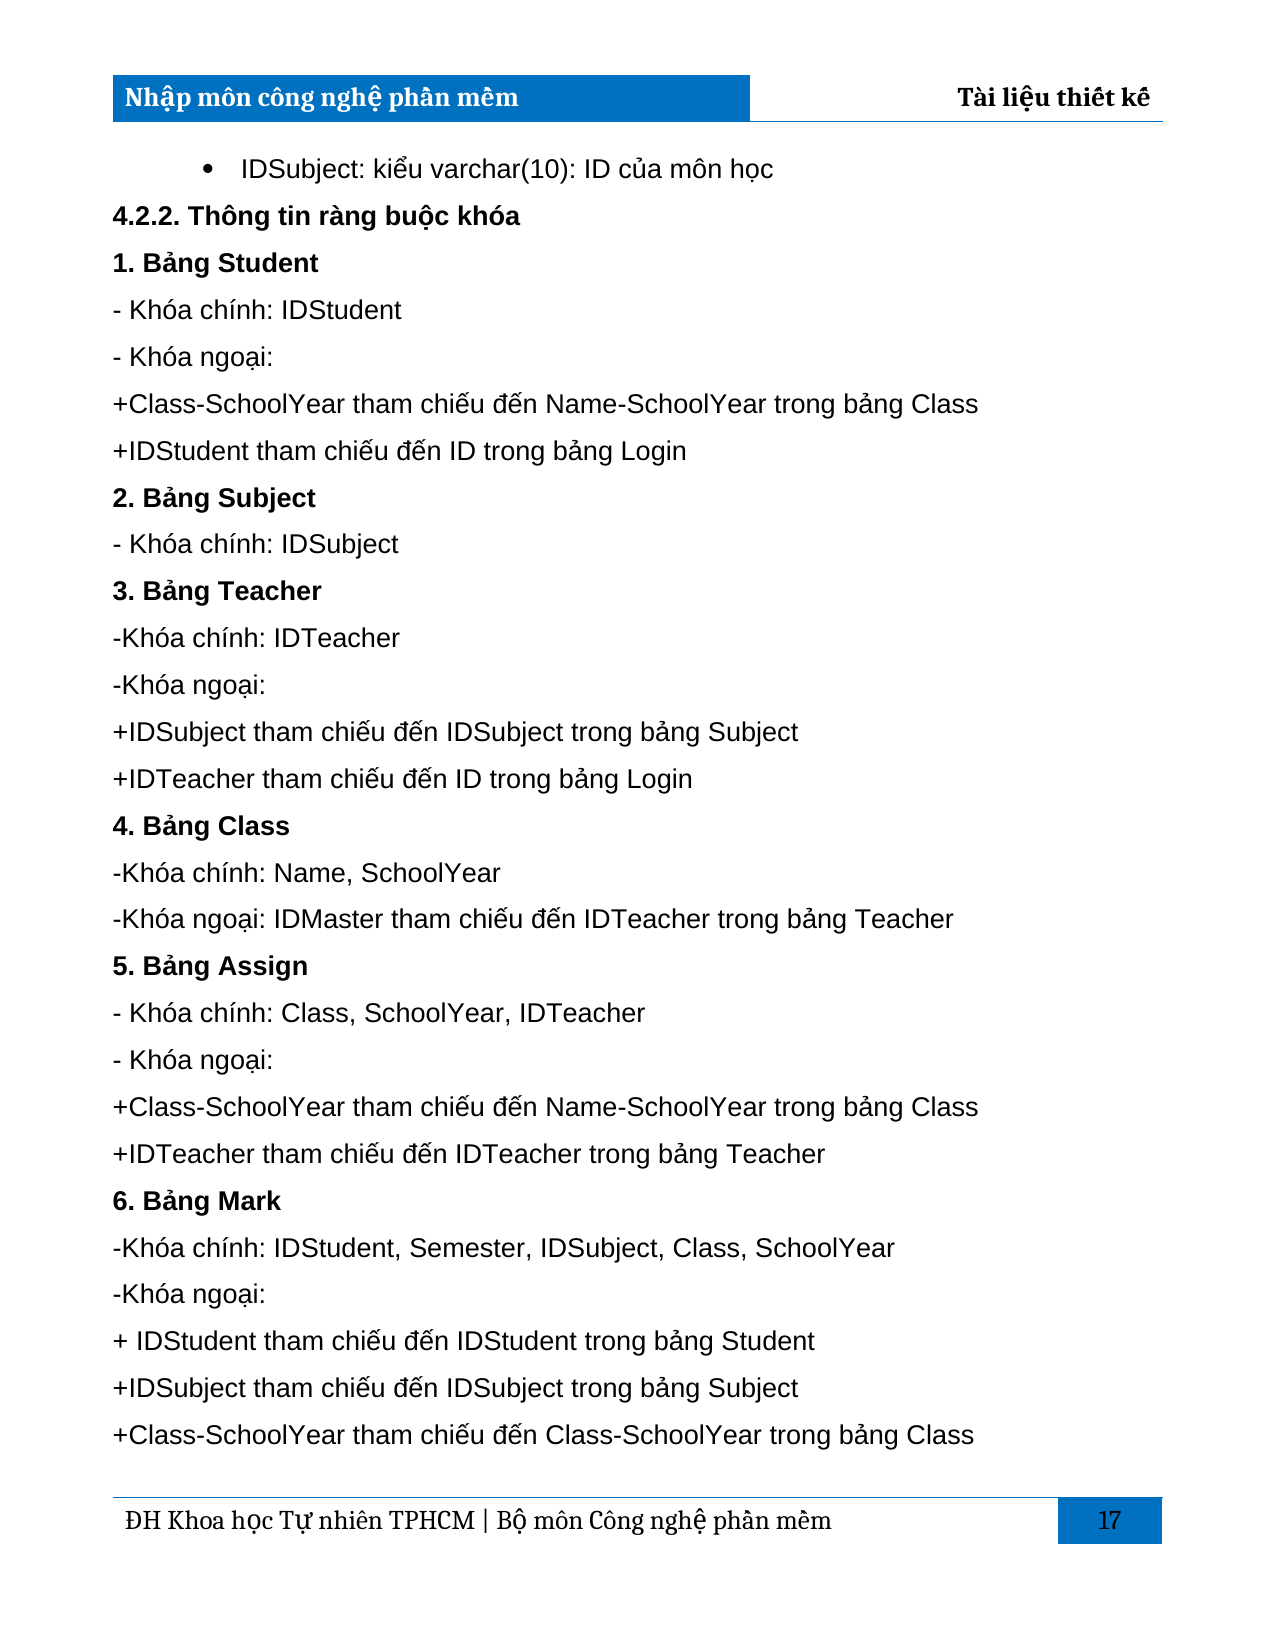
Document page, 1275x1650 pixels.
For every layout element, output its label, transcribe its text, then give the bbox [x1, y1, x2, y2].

text -Khóa chính: IDStudent, Semester, IDSubject, Class, SchoolYear [112, 1232, 1162, 1263]
text -Khóa ngoại: [112, 1278, 1162, 1310]
text 6. Bảng Mark [112, 1185, 1162, 1216]
text -Khóa chính: Name, SchoolYear [112, 857, 1162, 888]
text - Khóa chính: IDStudent [112, 294, 1162, 325]
text +IDSubject tham chiếu đến IDSubject trong bảng Subject [112, 1372, 1162, 1403]
text 4.2.2. Thông tin ràng buộc khóa [112, 200, 1162, 232]
text 3. Bảng Teacher [112, 575, 1162, 607]
text + IDStudent tham chiếu đến IDStudent trong bảng Student [112, 1325, 1162, 1357]
text +IDSubject tham chiếu đến IDSubject trong bảng Subject [112, 716, 1162, 747]
text 2. Bảng Subject [112, 482, 1162, 513]
text 1. Bảng Student [112, 247, 1162, 278]
text +Class-SchoolYear tham chiếu đến Name-SchoolYear trong bảng Class [112, 388, 1162, 419]
text -Khóa chính: IDTeacher [112, 622, 1162, 653]
text +Class-SchoolYear tham chiếu đến Class-SchoolYear trong bảng Class [112, 1419, 1162, 1450]
text - Khóa chính: IDSubject [112, 528, 1162, 560]
text - Khóa ngoại: [112, 341, 1162, 372]
text 5. Bảng Assign [112, 950, 1162, 982]
text -Khóa ngoại: [112, 669, 1162, 700]
text - Khóa ngoại: [112, 1044, 1162, 1075]
text - Khóa chính: Class, SchoolYear, IDTeacher [112, 997, 1162, 1028]
text +IDStudent tham chiếu đến ID trong bảng Login [112, 435, 1162, 466]
text +IDTeacher tham chiếu đến ID trong bảng Login [112, 763, 1162, 794]
text 4. Bảng Class [112, 810, 1162, 841]
text +IDTeacher tham chiếu đến IDTeacher trong bảng Teacher [112, 1138, 1162, 1169]
text -Khóa ngoại: IDMaster tham chiếu đến IDTeacher trong bảng Teacher [112, 903, 1162, 935]
list IDSubject: kiểu varchar(10): ID của môn học [203, 153, 1162, 185]
text +Class-SchoolYear tham chiếu đến Name-SchoolYear trong bảng Class [112, 1091, 1162, 1122]
